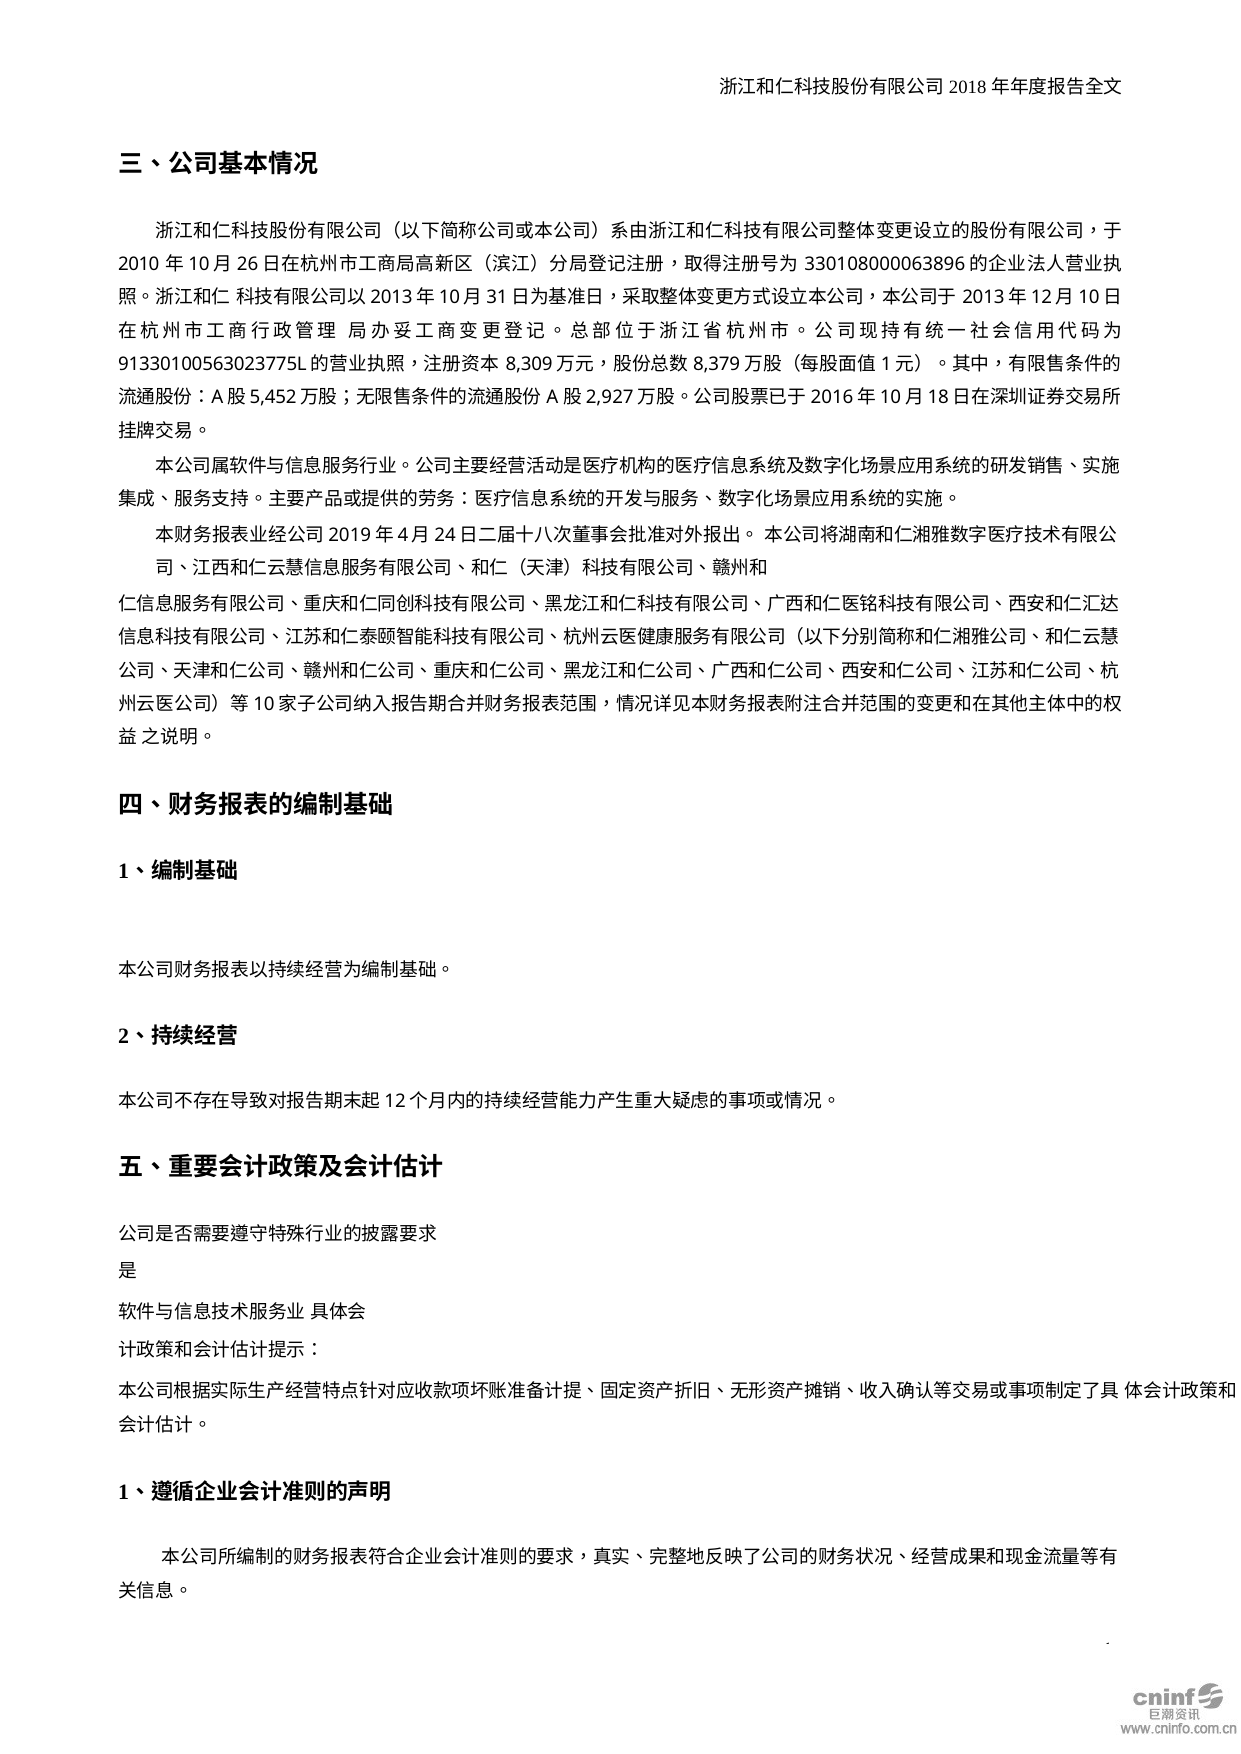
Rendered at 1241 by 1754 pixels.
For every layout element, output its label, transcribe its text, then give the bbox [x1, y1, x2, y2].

text 本财务报表业经公司2019年4月24日二届十八次董事会批准对外报出。 本公司将湖南和仁湘雅数字医疗技术有限公司、江西和仁云慧信息服务有限公司、和仁（天津）科技有限公司、赣州和 [156, 521, 1122, 580]
text 本公司财务报表以持续经营为编制基础。 [118, 957, 1240, 982]
text 公司是否需要遵守特殊行业的披露要求 是 [118, 1220, 439, 1283]
picture [1115, 1680, 1240, 1737]
subtitle 1、编制基础 [118, 855, 1240, 885]
text 软件与信息技术服务业 具体会计政策和会计估计提示： [118, 1298, 382, 1362]
text 浙江和仁科技股份有限公司（以下简称公司或本公司）系由浙江和仁科技有限公司整体变更设立的股份有限公司，于2010 年10月26日在杭州市工商局高新区（滨江）分局登记注册，取得注册号为330108000063896的企业法人营业执照。浙江和仁 科技有限公司以2013年10月31日为基准日，采取整体变更方式设立本公司，本公司于2013年12月10日在杭州市工商行政管理 局办妥工商变更登记。总部位于浙江省杭州市。公司现持有统一社会信用代码为91330100563023775L的营业执照，注册资本 8,309万元，股份总数8,379万股（每股面值1元）。其中，有限售条件的流通股份：A股5,452万股；无限售条件的流通股份A 股2,927万股。公司股票已于2016年10月18日在深圳证券交易所挂牌交易。 [118, 217, 1123, 442]
text 仁信息服务有限公司、重庆和仁同创科技有限公司、黑龙江和仁科技有限公司、广西和仁医铭科技有限公司、西安和仁汇达 信息科技有限公司、江苏和仁泰颐智能科技有限公司、杭州云医健康服务有限公司（以下分别简称和仁湘雅公司、和仁云慧 公司、天津和仁公司、赣州和仁公司、重庆和仁公司、黑龙江和仁公司、广西和仁公司、西安和仁公司、江苏和仁公司、杭 州云医公司）等10家子公司纳入报告期合并财务报表范围，情况详见本财务报表附注合并范围的变更和在其他主体中的权益 之说明。 [118, 590, 1123, 749]
subtitle 四、财务报表的编制基础 [118, 787, 1240, 821]
text 本公司所编制的财务报表符合企业会计准则的要求，真实、完整地反映了公司的财务状况、经营成果和现金流量等有 关信息。 [118, 1544, 1122, 1602]
subtitle 2、持续经营 [118, 1020, 1240, 1050]
text 本公司属软件与信息服务行业。公司主要经营活动是医疗机构的医疗信息系统及数字化场景应用系统的研发销售、实施 集成、服务支持。主要产品或提供的劳务：医疗信息系统的开发与服务、数字化场景应用系统的实施。 [118, 452, 1122, 511]
subtitle 1、遵循企业会计准则的声明 [118, 1476, 1240, 1506]
subtitle 三、公司基本情况 [118, 145, 1240, 179]
text 本公司根据实际生产经营特点针对应收款项坏账准备计提、固定资产折旧、无形资产摊销、收入确认等交易或事项制定了具 体会计政策和会计估计。 [118, 1377, 1240, 1436]
text 本公司不存在导致对报告期末起12个月内的持续经营能力产生重大疑虑的事项或情况。 [118, 1087, 1240, 1113]
subtitle 五、重要会计政策及会计估计 [118, 1148, 1240, 1182]
